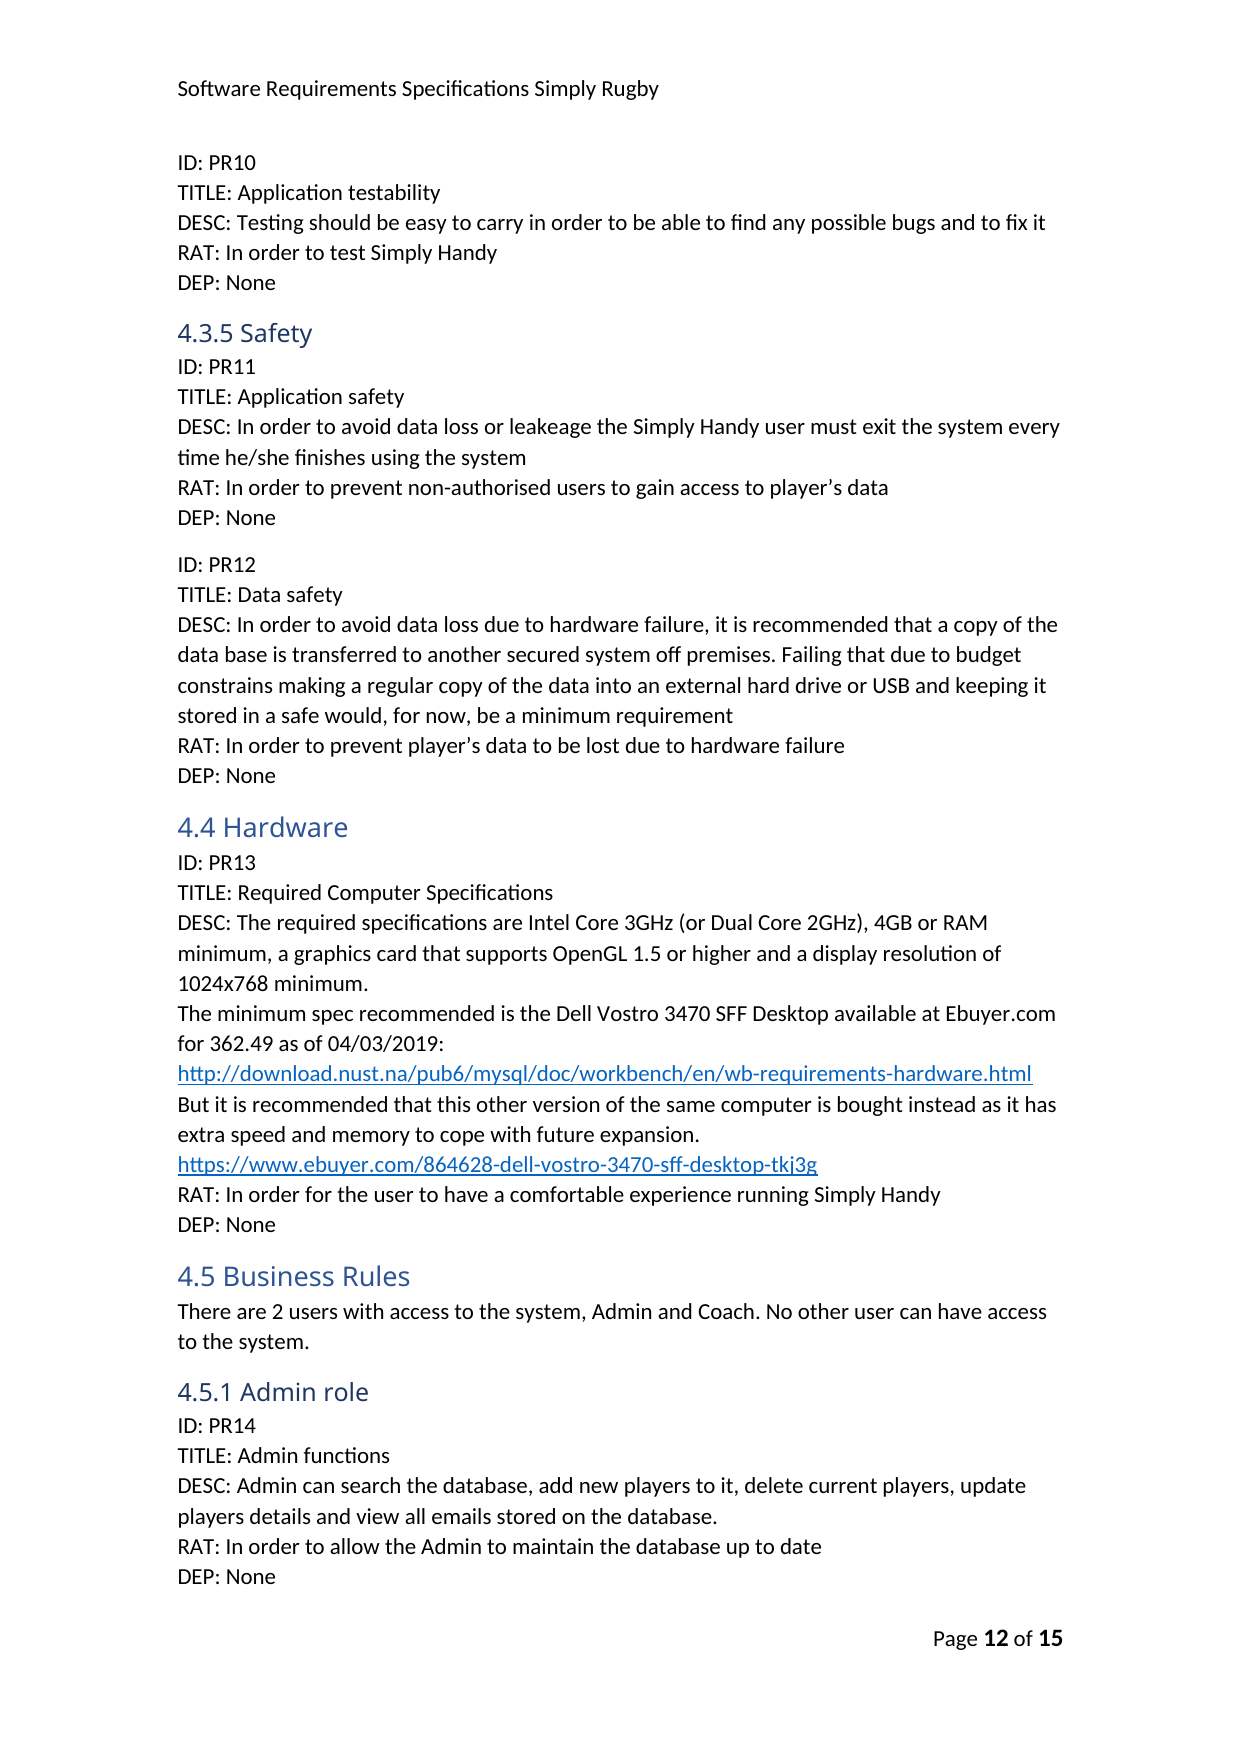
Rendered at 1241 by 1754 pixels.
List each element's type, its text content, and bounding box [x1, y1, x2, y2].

text ID: PR12 TITLE: Data safety DESC: In order to avoid data loss due to hardware failure, it is recommended that a copy of the data base is transferred to another secured system off premises. Failing that due to budget constrains making a regular copy of the data into an external hard drive or USB and keeping it stored in a safe would, for now, be a minimum requirement RAT: In order to prevent player’s data to be lost due to hardware failure DEP: None [177, 550, 1063, 789]
text There are 2 users with access to the system, Admin and Coach. No other user can have access to the system. [177, 1297, 1063, 1356]
text ID: PR14 TITLE: Admin functions DESC: Admin can search the database, add new players to it, delete current players, update players details and view all emails stored on the database. RAT: In order to allow the Admin to maintain the database up to date DEP: None [177, 1411, 1063, 1590]
text ID: PR13 TITLE: Required Computer Specifications DESC: The required specifications are Intel Core 3GHz (or Dual Core 2GHz), 4GB or RAM minimum, a graphics card that supports OpenGL 1.5 or higher and a display resolution of 1024x768 minimum. The minimum spec recommended is the Dell Vostro 3470 SFF Desktop available at Ebuyer.com for 362.49 as of 04/03/2019: http://download.nust.na/pub6/mysql/doc/workbench/en/wb-requirements-hardware.html But it is recommended that this other version of the same computer is bought instead as it has extra speed and memory to cope with future expansion. https://www.ebuyer.com/864628-dell-vostro-3470-sff-desktop-tkj3g RAT: In order for the user to have a comfortable experience running Simply Handy DEP: None [177, 848, 1063, 1239]
subtitle 4.5.1 Admin role [177, 1374, 1063, 1408]
subtitle 4.5 Business Rules [177, 1257, 1063, 1294]
subtitle 4.3.5 Safety [177, 315, 1063, 349]
subtitle 4.4 Hardware [177, 808, 1063, 845]
text ID: PR10 TITLE: Application testability DESC: Testing should be easy to carry in order to be able to find any possible bugs and to fix it RAT: In order to test Simply Handy DEP: None [177, 148, 1063, 296]
text ID: PR11 TITLE: Application safety DESC: In order to avoid data loss or leakeage the Simply Handy user must exit the system every time he/she finishes using the system RAT: In order to prevent non-authorised users to gain access to player’s data DEP: None [177, 352, 1063, 531]
